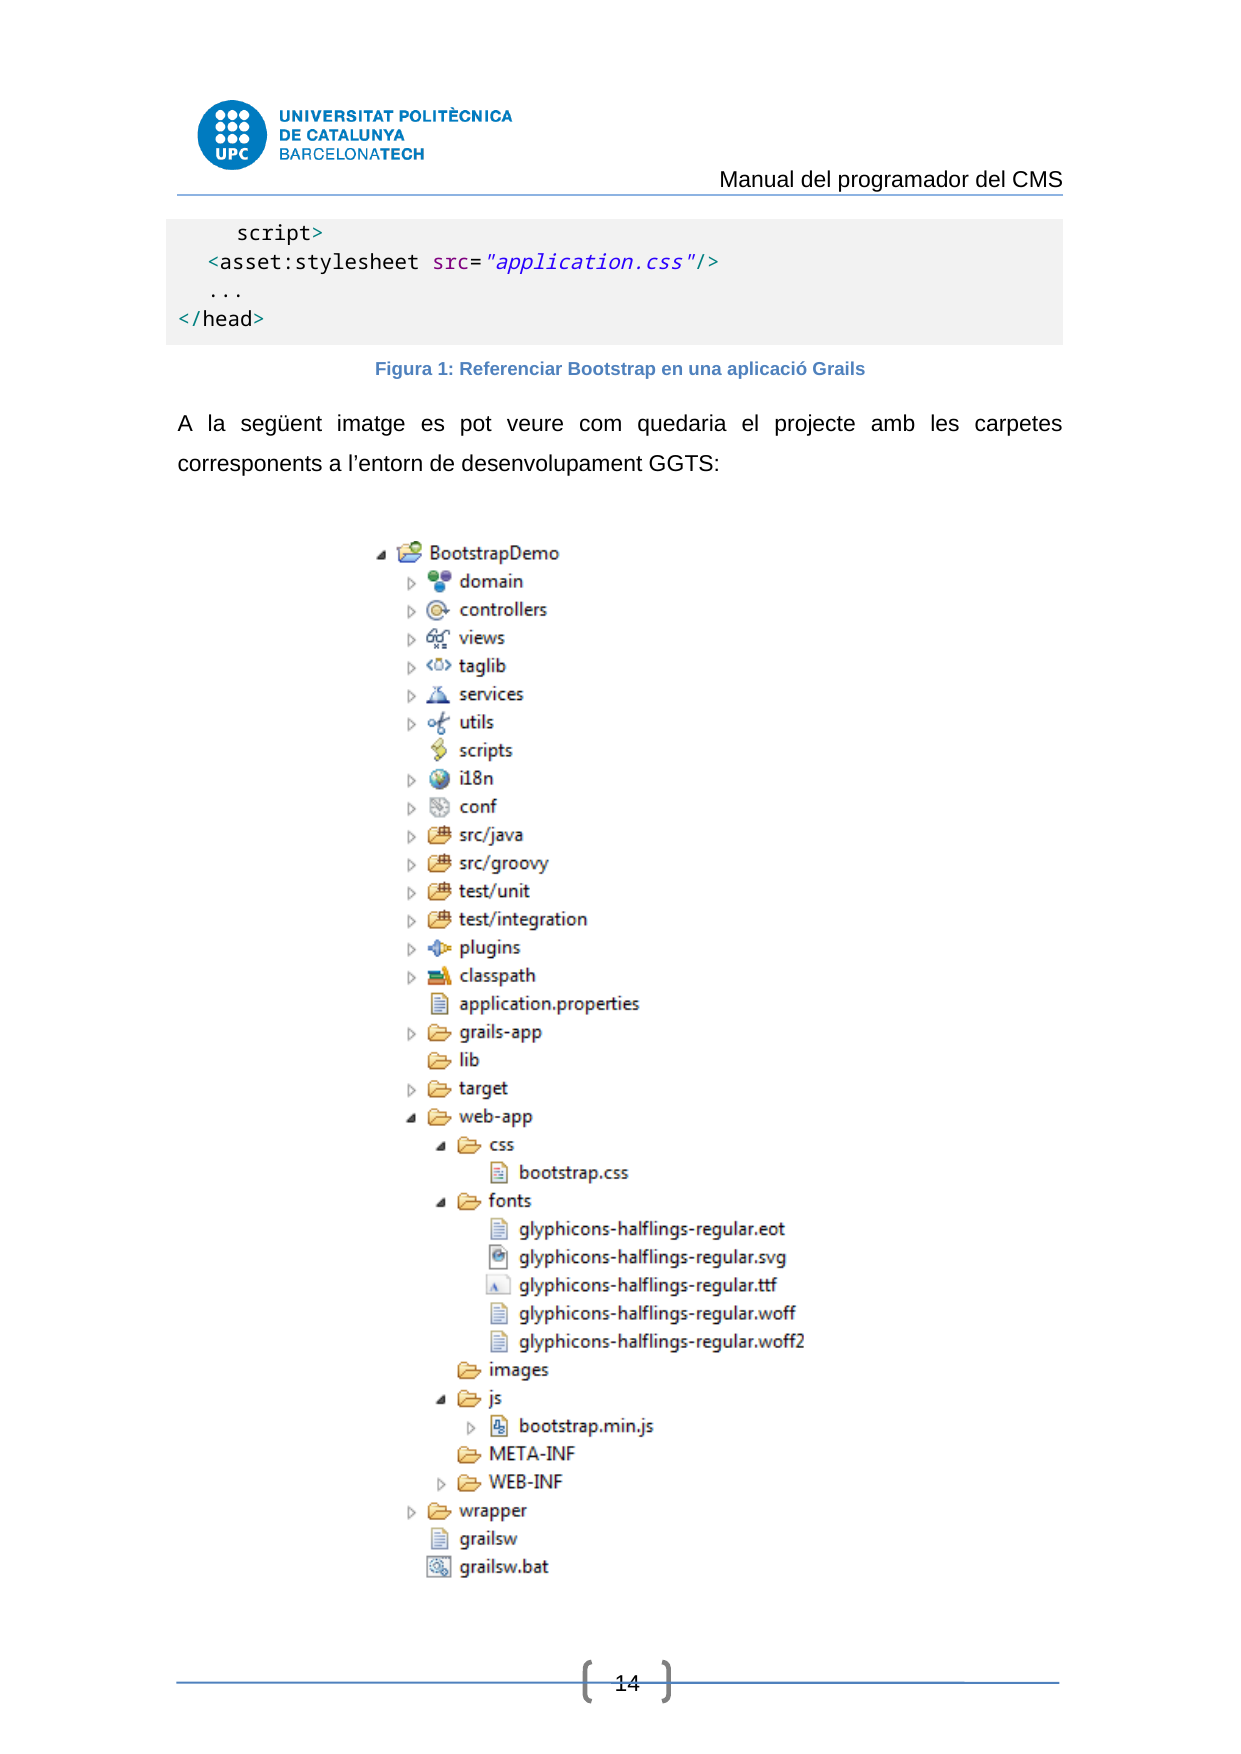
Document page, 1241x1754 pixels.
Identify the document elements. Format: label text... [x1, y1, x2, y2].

text A la següent imatge es pot veure com quedaria el projecte amb les carpetes corresponents a l’entorn de desenvolupament GGTS: [177, 410, 1063, 476]
picture [375, 541, 865, 1581]
text Figura 1: Referenciar Bootstrap en una aplicació Grails [177, 357, 1063, 379]
picture [177, 81, 532, 188]
